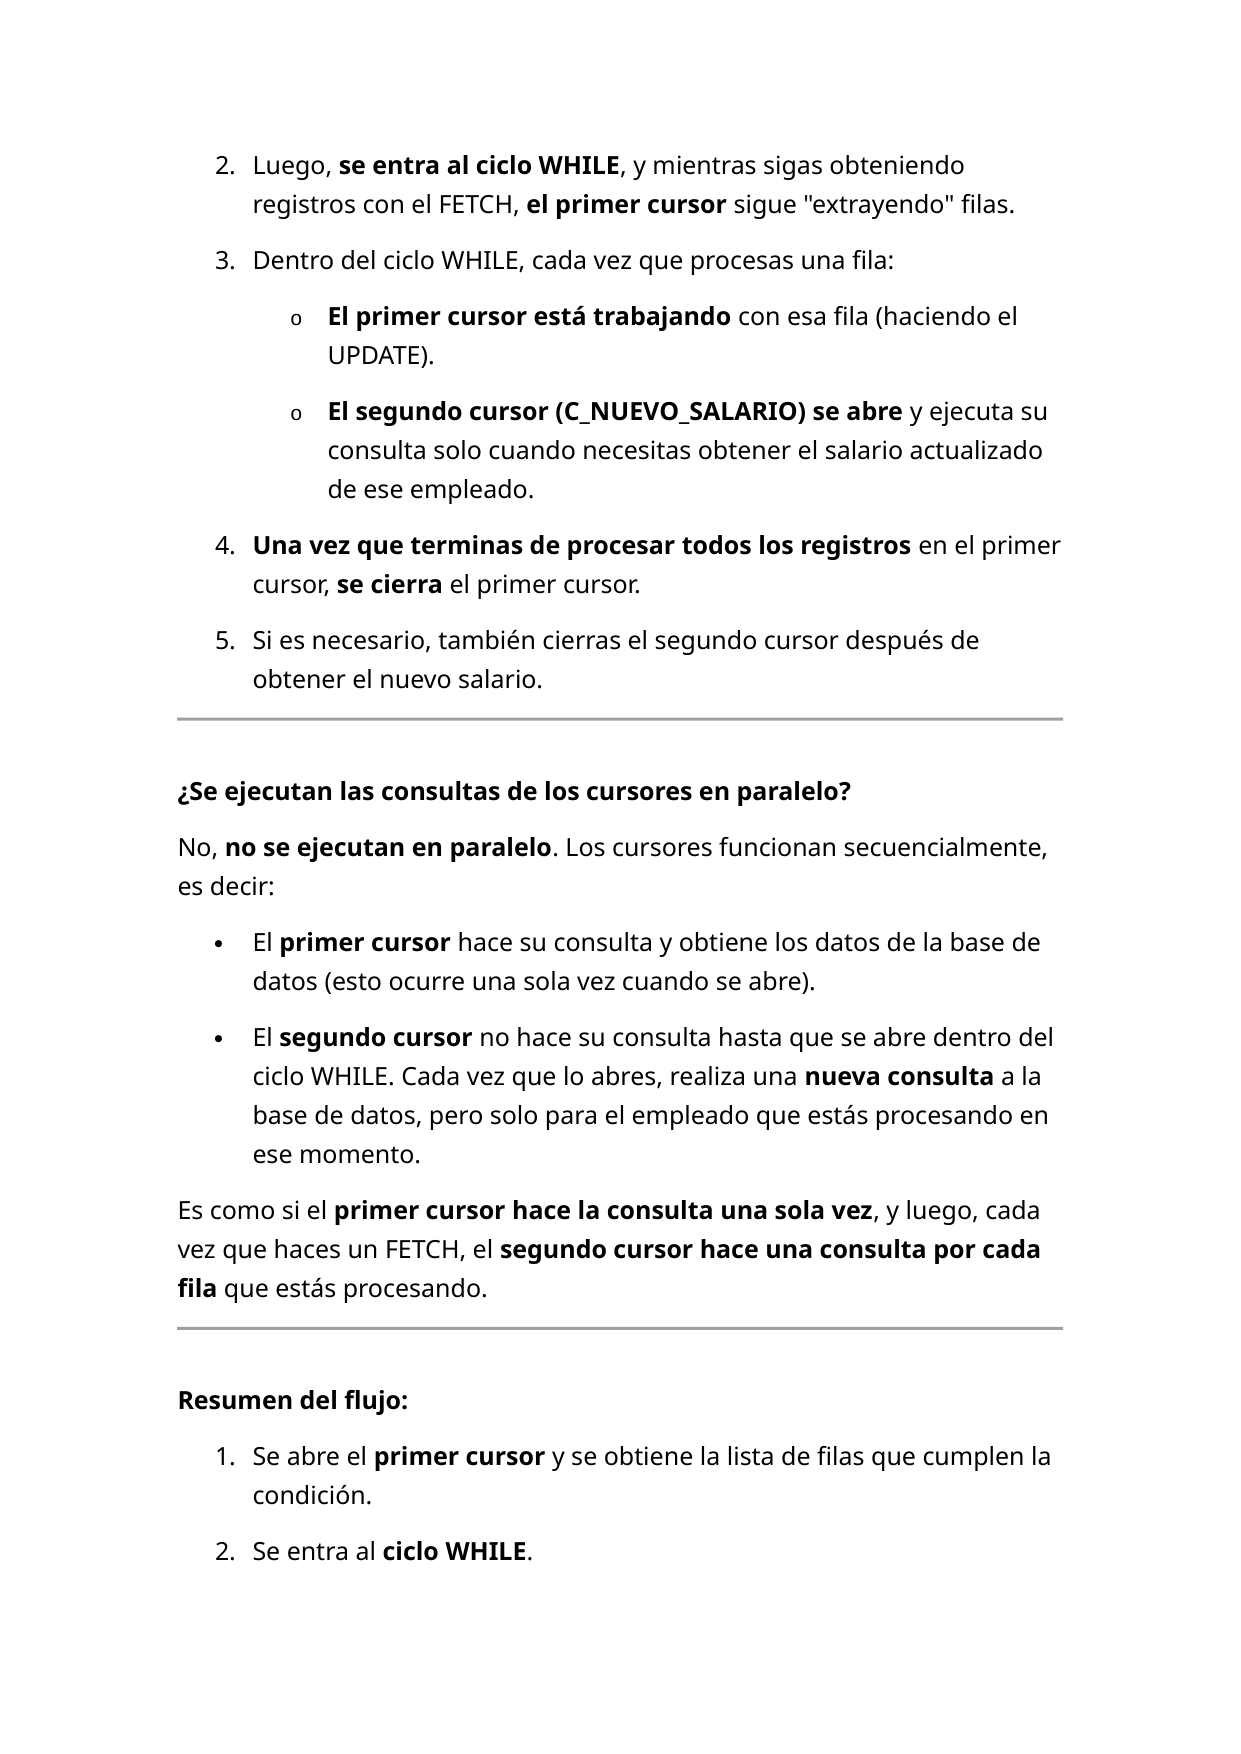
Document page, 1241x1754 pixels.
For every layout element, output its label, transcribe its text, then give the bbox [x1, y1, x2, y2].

list El segundo cursor (C_NUEVO_SALARIO) se abre y ejecuta su consulta solo cuando necesitas obtener el salario actualizado de ese empleado. [290, 393, 1063, 506]
text Resumen del flujo: [177, 1383, 1063, 1417]
text ¿Se ejecutan las consultas de los cursores en paralelo? [177, 773, 1063, 807]
list Dentro del ciclo WHILE, cada vez que procesas una fila: [215, 243, 1063, 277]
list El segundo cursor no hace su consulta hasta que se abre dentro del ciclo WHILE. Cada vez que lo abres, realiza una nueva consulta a la base de datos, pero solo para el empleado que estás procesando en ese momento. [215, 1019, 1063, 1171]
text Es como si el primer cursor hace la consulta una sola vez, y luego, cada vez que haces un FETCH, el segundo cursor hace una consulta por cada fila que estás procesando. [177, 1193, 1063, 1305]
list Se abre el primer cursor y se obtiene la lista de filas que cumplen la condición. [215, 1438, 1063, 1512]
list El primer cursor está trabajando con esa fila (haciendo el UPDATE). [290, 298, 1063, 372]
list Luego, se entra al ciclo WHILE, y mientras sigas obteniendo registros con el FETCH, el primer cursor sigue "extrayendo" filas. [215, 148, 1063, 221]
list Se entra al ciclo WHILE. [215, 1533, 1063, 1567]
list Si es necesario, también cierras el segundo cursor después de obtener el nuevo salario. [215, 623, 1063, 696]
list El primer cursor hace su consulta y obtiene los datos de la base de datos (esto ocurre una sola vez cuando se abre). [215, 924, 1063, 997]
list Una vez que terminas de procesar todos los registros en el primer cursor, se cierra el primer cursor. [215, 528, 1063, 601]
text No, no se ejecutan en paralelo. Los cursores funcionan secuencialmente, es decir: [177, 829, 1063, 902]
